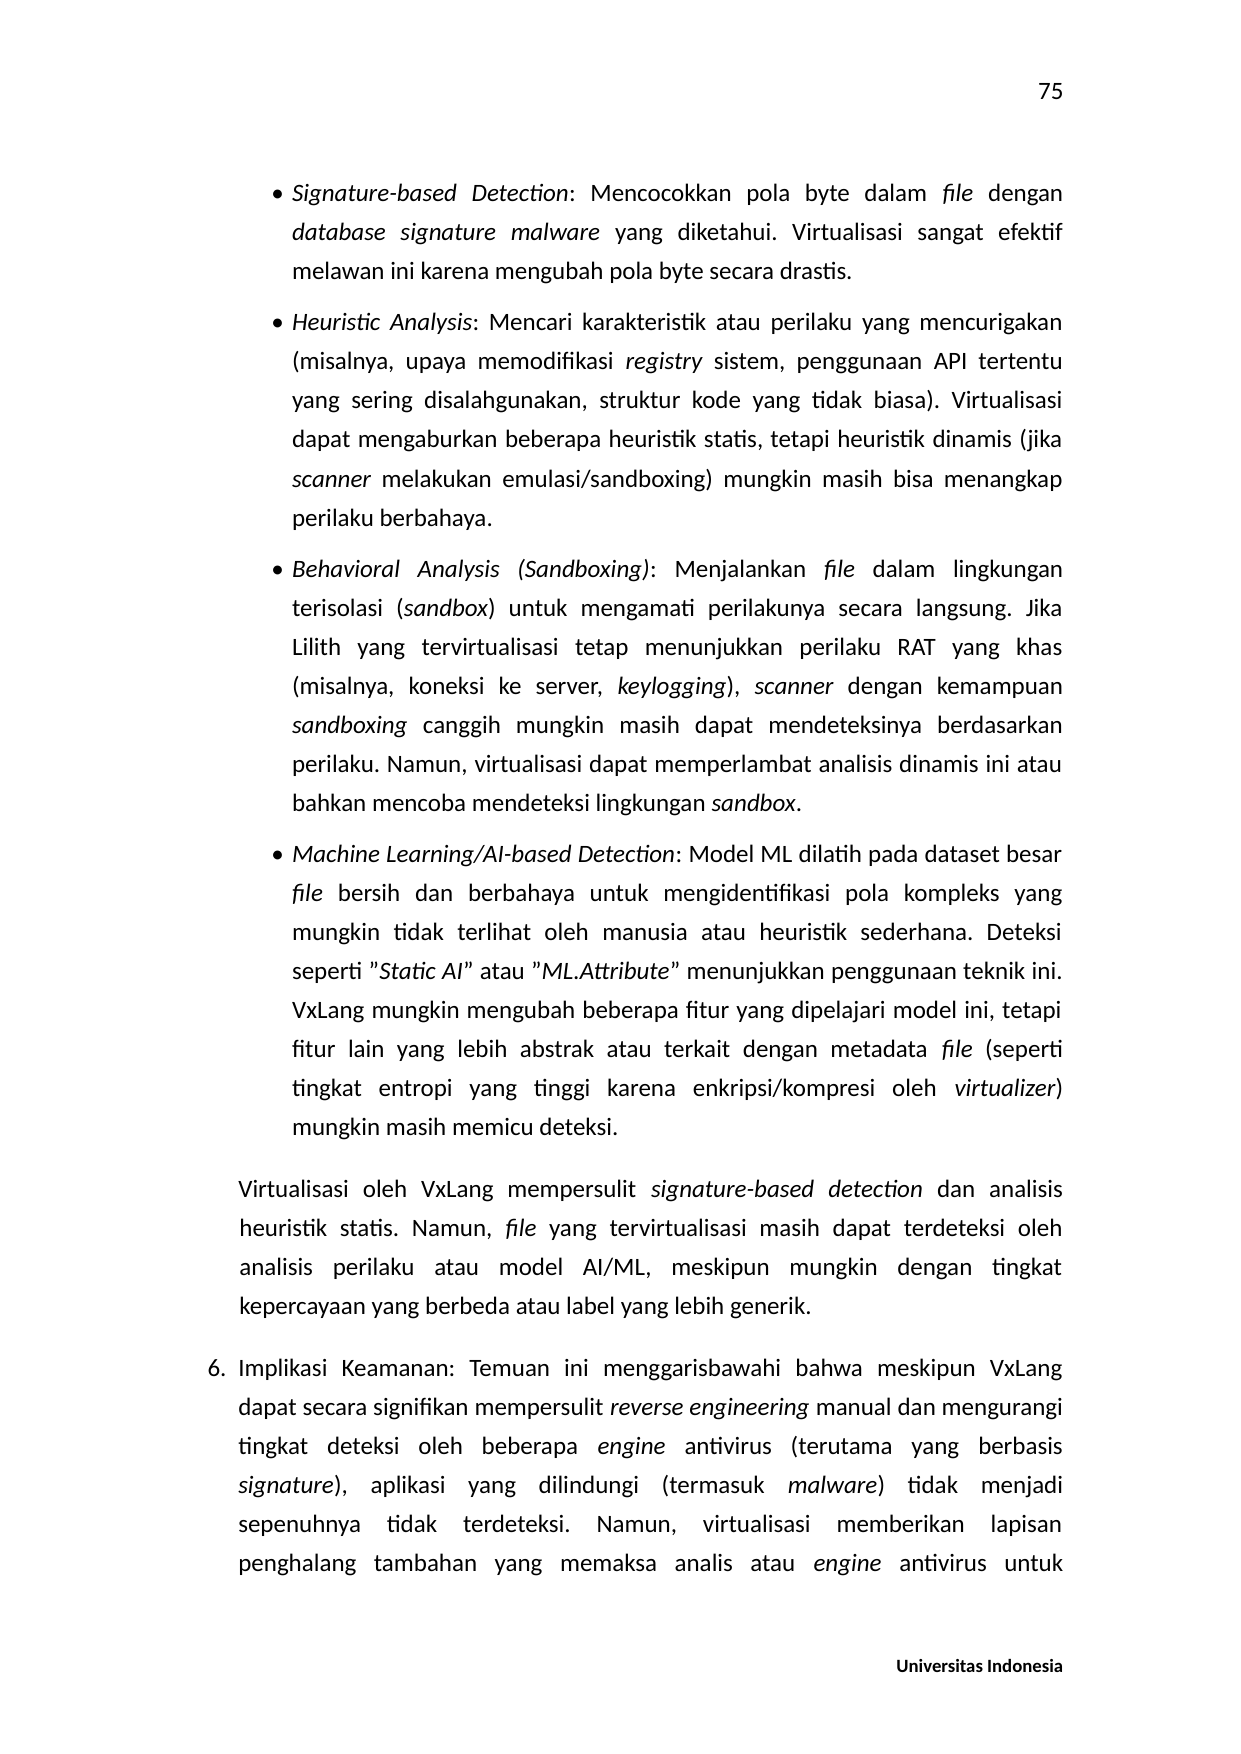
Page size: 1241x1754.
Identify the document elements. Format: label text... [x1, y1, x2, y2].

list Machine Learning/AI-based Detection: Model ML dilatih pada dataset besar file bersih dan berbahaya untuk mengidentifikasi pola kompleks yang mungkin tidak terlihat oleh manusia atau heuristik sederhana. Deteksi seperti ”Static AI” atau ”ML.Attribute” menunjukkan penggunaan teknik ini. VxLang mungkin mengubah beberapa fitur yang dipelajari model ini, tetapi fitur lain yang lebih abstrak atau terkait dengan metadata file (seperti tingkat entropi yang tinggi karena enkripsi/kompresi oleh virtualizer) mungkin masih memicu deteksi. [271, 838, 1063, 1142]
text Virtualisasi oleh VxLang mempersulit signature-based detection dan analisis heuristik statis. Namun, file yang tervirtualisasi masih dapat terdeteksi oleh analisis perilaku atau model AI/ML, meskipun mungkin dengan tingkat kepercayaan yang berbeda atau label yang lebih generik. [238, 1173, 1063, 1321]
list Signature-based Detection: Mencocokkan pola byte dalam file dengan database signature malware yang diketahui. Virtualisasi sangat efektif melawan ini karena mengubah pola byte secara drastis. [271, 177, 1063, 286]
list Heuristic Analysis: Mencari karakteristik atau perilaku yang mencurigakan (misalnya, upaya memodifikasi registry sistem, penggunaan API tertentu yang sering disalahgunakan, struktur kode yang tidak biasa). Virtualisasi dapat mengaburkan beberapa heuristik statis, tetapi heuristik dinamis (jika scanner melakukan emulasi/sandboxing) mungkin masih bisa menangkap perilaku berbahaya. [271, 306, 1063, 532]
list Behavioral Analysis (Sandboxing): Menjalankan file dalam lingkungan terisolasi (sandbox) untuk mengamati perilakunya secara langsung. Jika Lilith yang tervirtualisasi tetap menunjukkan perilaku RAT yang khas (misalnya, koneksi ke server, keylogging), scanner dengan kemampuan sandboxing canggih mungkin masih dapat mendeteksinya berdasarkan perilaku. Namun, virtualisasi dapat memperlambat analisis dinamis ini atau bahkan mencoba mendeteksi lingkungan sandbox. [271, 553, 1063, 818]
